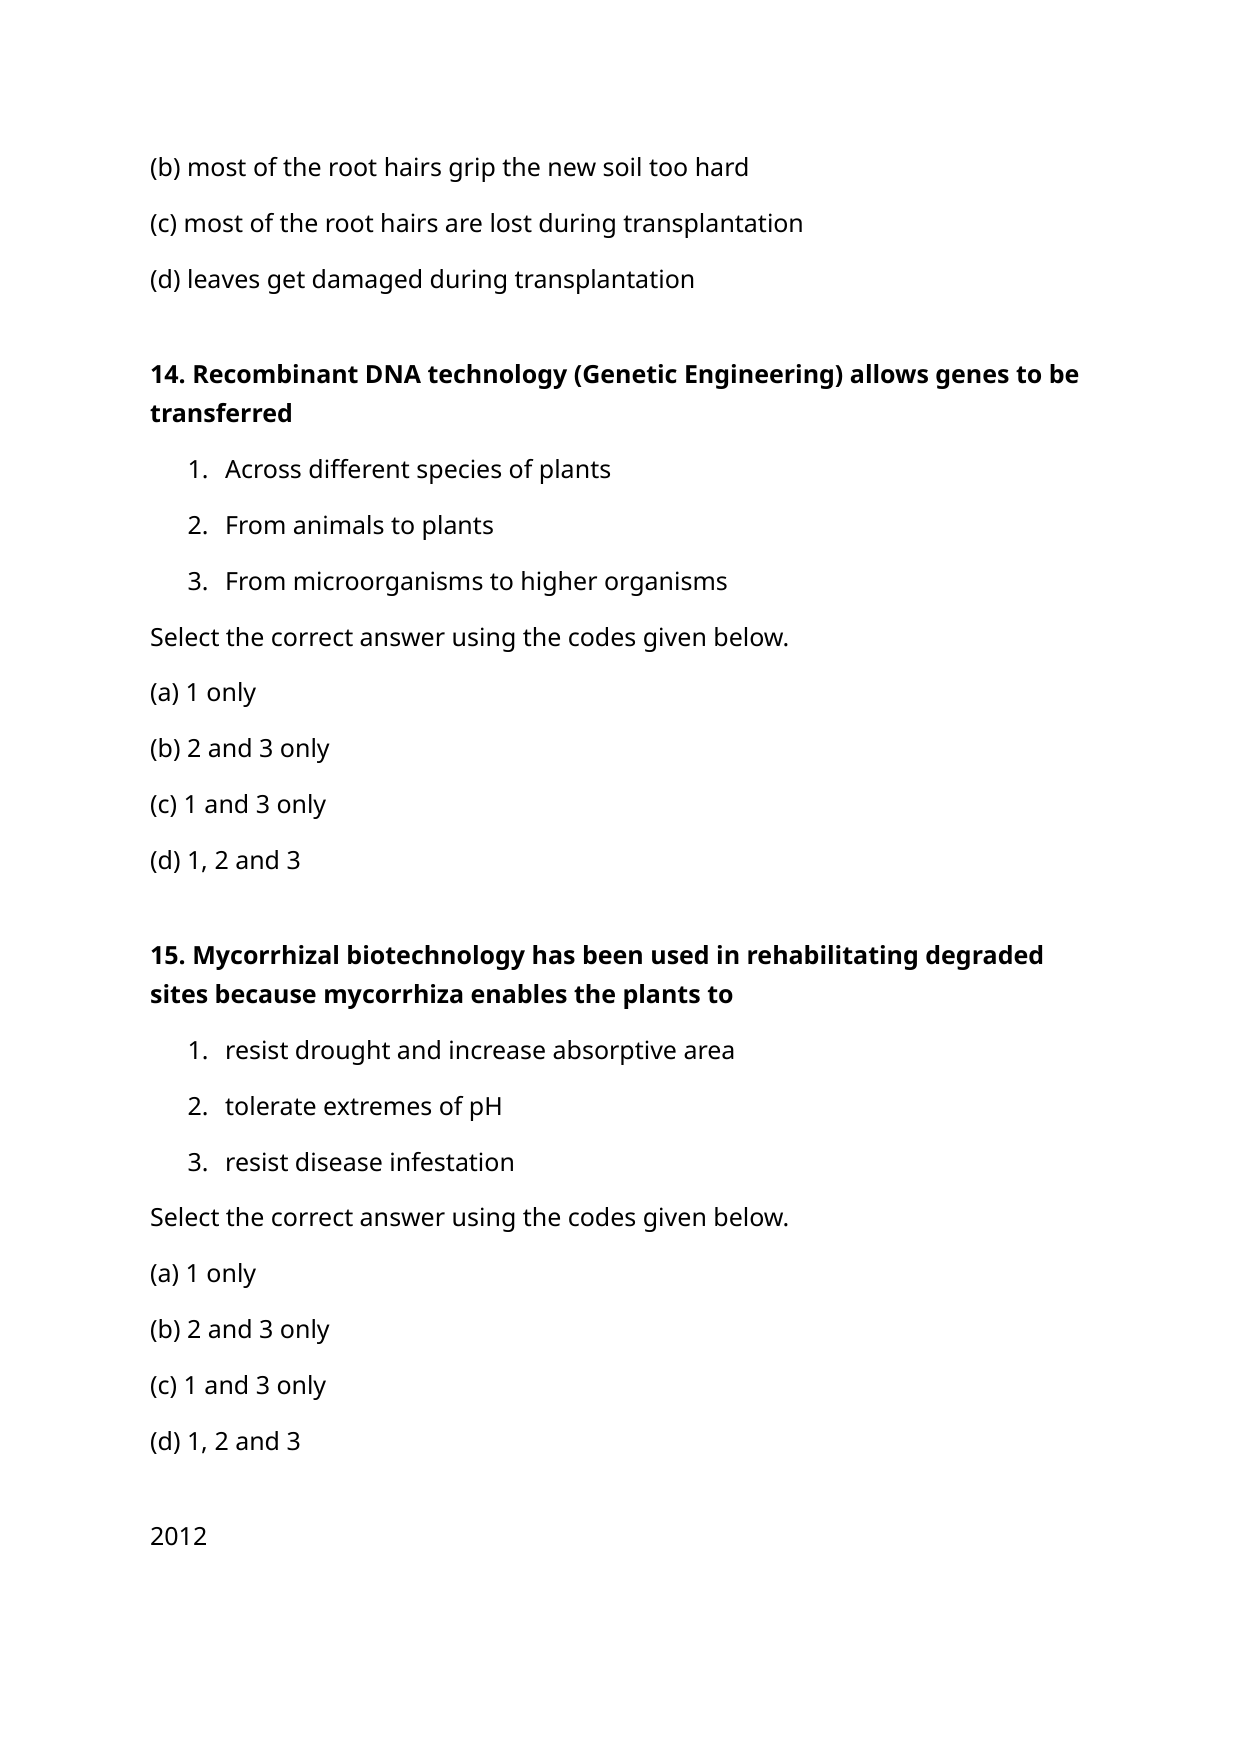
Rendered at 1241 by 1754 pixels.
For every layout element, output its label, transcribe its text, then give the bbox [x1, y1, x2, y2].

text (c) most of the root hairs are lost during transplantation [150, 206, 1090, 240]
text Select the correct answer using the codes given below. [150, 1200, 1090, 1234]
text (d) 1, 2 and 3 [150, 1423, 1090, 1457]
text (b) most of the root hairs grip the new soil too hard [150, 150, 1090, 184]
text (d) 1, 2 and 3 [150, 842, 1090, 877]
text 2012 [150, 1479, 1090, 1552]
list From animals to plants [187, 507, 1090, 542]
text Select the correct answer using the codes given below. [150, 619, 1090, 653]
text (a) 1 only [150, 1256, 1090, 1290]
list tolerate extremes of pH [187, 1088, 1090, 1122]
text (c) 1 and 3 only [150, 1367, 1090, 1402]
list resist drought and increase absorptive area [187, 1032, 1090, 1067]
text 15. Mycorrhizal biotechnology has been used in rehabilitating degraded sites because mycorrhiza enables the plants to [150, 898, 1090, 1011]
list resist disease infestation [187, 1144, 1090, 1178]
list From microorganisms to higher organisms [187, 563, 1090, 597]
text 14. Recombinant DNA technology (Genetic Engineering) allows genes to be transferred [150, 317, 1090, 430]
text (b) 2 and 3 only [150, 1312, 1090, 1346]
text (b) 2 and 3 only [150, 731, 1090, 765]
list Across different species of plants [187, 452, 1090, 486]
text (d) leaves get damaged during transplantation [150, 262, 1090, 296]
text (a) 1 only [150, 675, 1090, 709]
text (c) 1 and 3 only [150, 787, 1090, 821]
